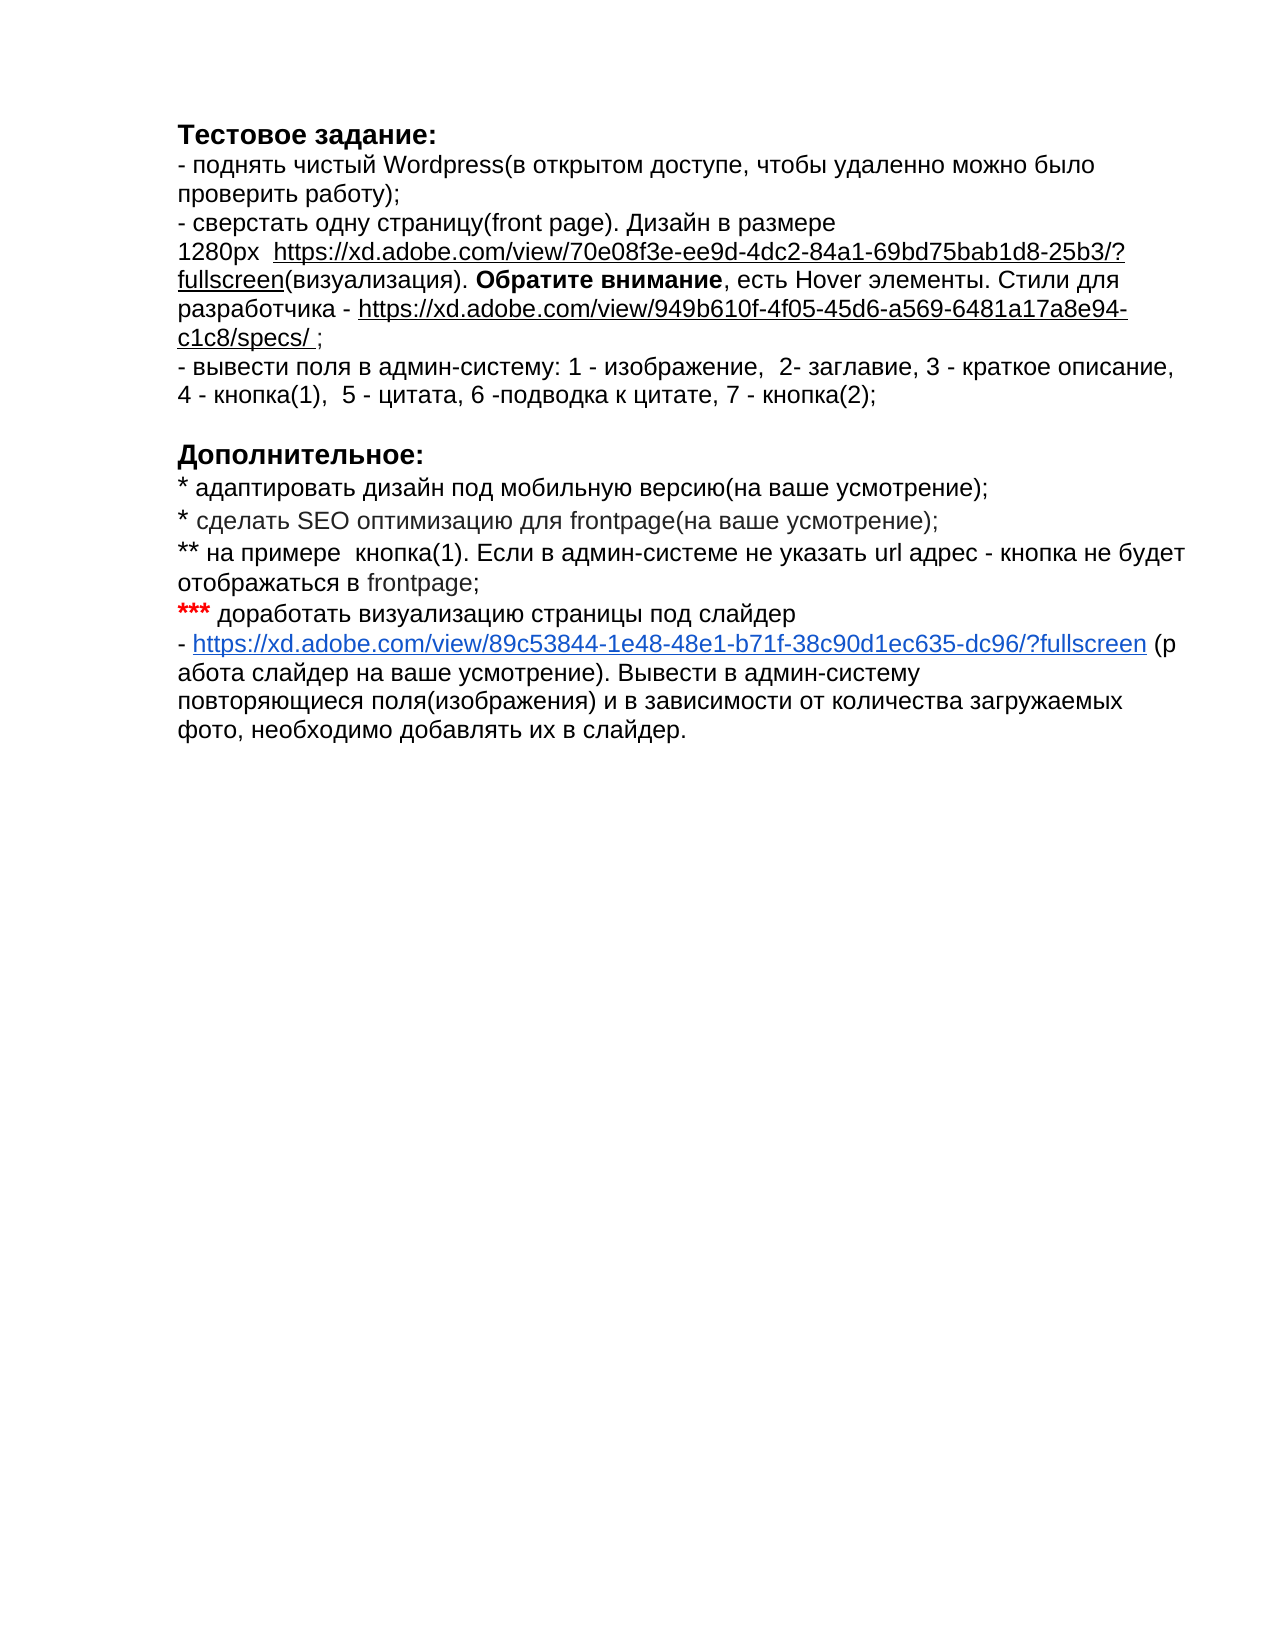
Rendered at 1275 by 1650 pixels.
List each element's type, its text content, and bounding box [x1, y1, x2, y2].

text Дополнительное: * адаптировать дизайн под мобильную версию(на ваше усмотрение); [177, 438, 1186, 503]
text * сделать SEO оптимизацию для frontpage(на ваше усмотрение); ** на примере кнопка(1). Если в админ-системе не указать url адрес - кнопка не будет отображаться в frontpage; [177, 503, 1186, 596]
text *** доработать визуализацию страницы под слайдер - https://xd.adobe.com/view/89c53844-1e48-48e1-b71f-38c90d1ec635-dc96/?fullscreen (работа слайдер на ваше усмотрение). Вывести в админ-систему повторяющиеся поля(изображения) и в зависимости от количества загружаемых фото, необходимо добавлять их в слайдер. [177, 596, 1186, 744]
text - поднять чистый Wordpress(в открытом доступе, чтобы удаленно можно было проверить работу); - сверстать одну страницу(front page). Дизайн в размере 1280px https://xd.adobe.com/view/70e08f3e-ee9d-4dc2-84a1-69bd75bab1d8-25b3/?fullscreen(визуализация). Обратите внимание, есть Hover элементы. Стили для разработчика - https://xd.adobe.com/view/949b610f-4f05-45d6-a569-6481a17a8e94-c1c8/specs/ ; - вывести поля в админ-систему: 1 - изображение, 2- заглавие, 3 - краткое описание, 4 - кнопка(1), 5 - цитата, 6 -подводка к цитате, 7 - кнопка(2); [177, 151, 1186, 409]
text Тестовое задание: [177, 118, 1186, 151]
